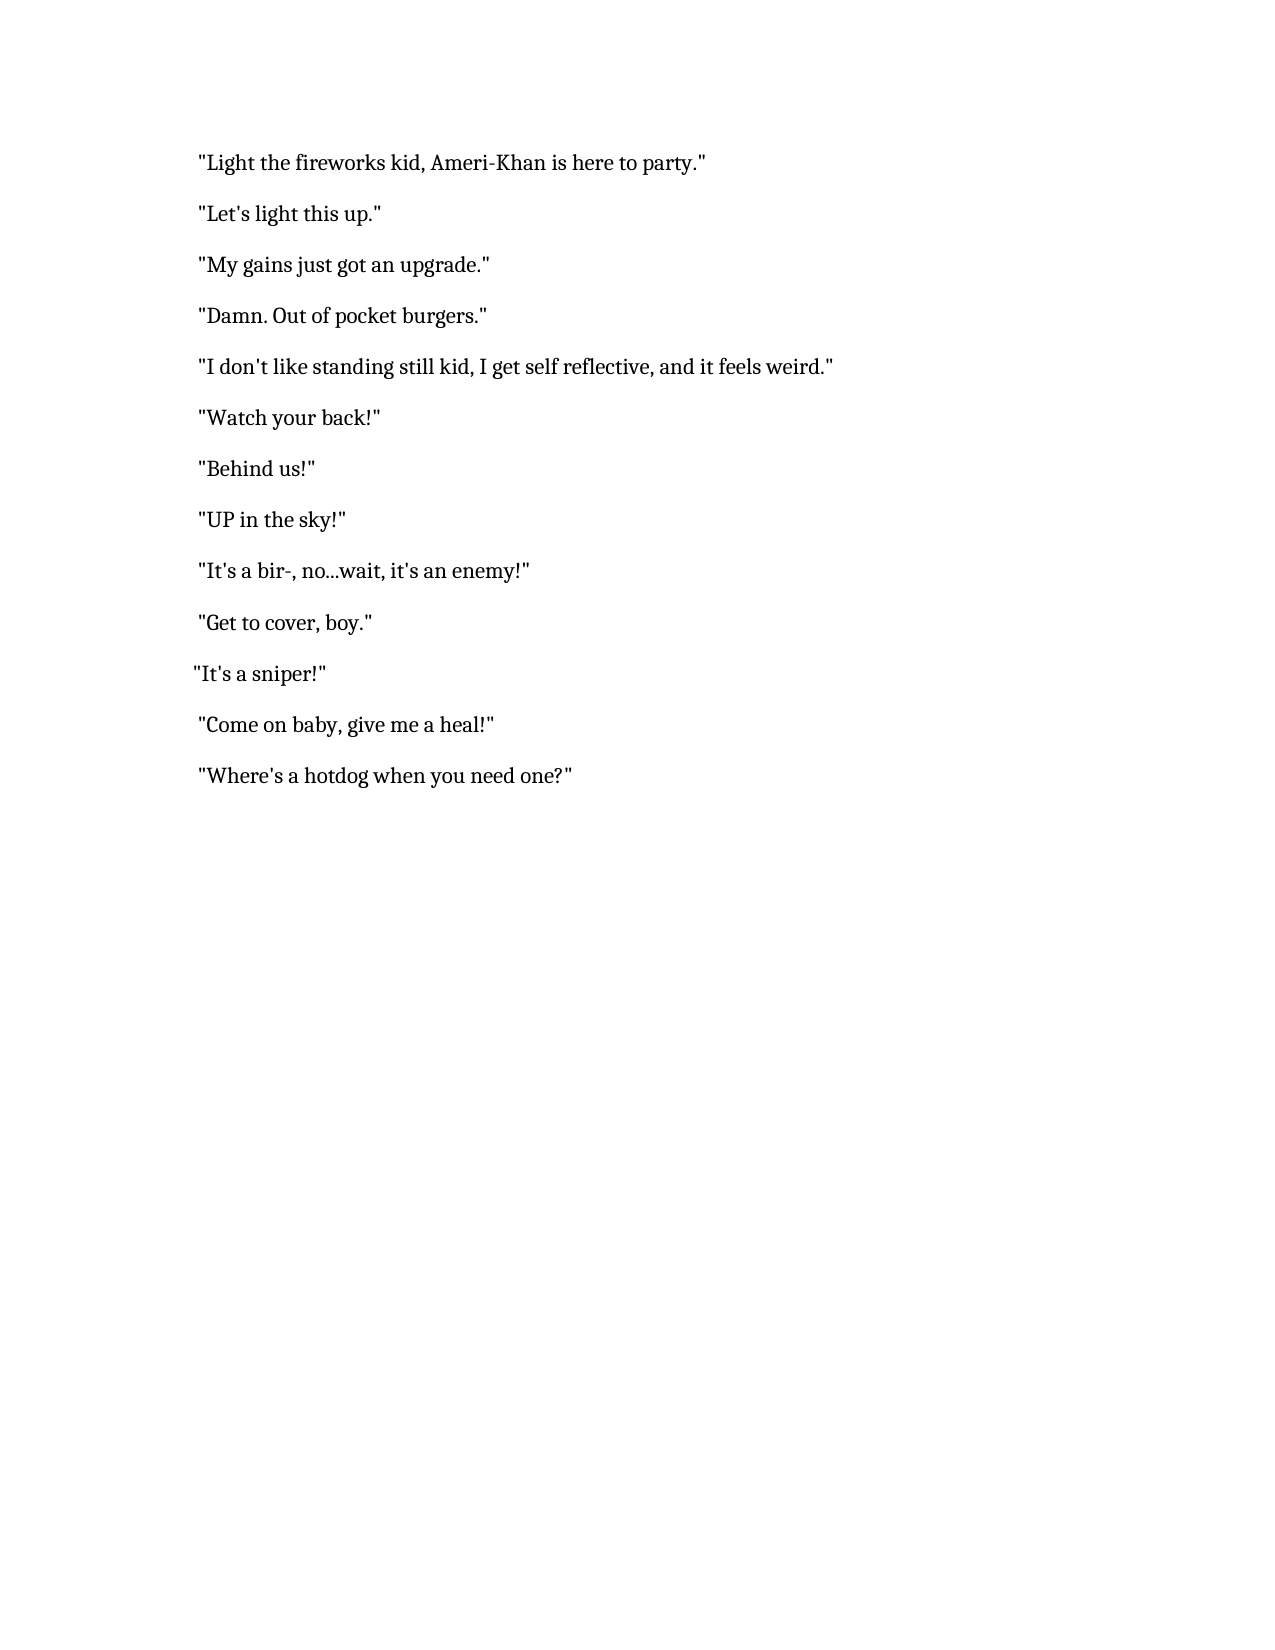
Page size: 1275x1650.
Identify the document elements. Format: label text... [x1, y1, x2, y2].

text "Behind us!" [187, 456, 1087, 483]
text "Watch your back!" [187, 405, 1087, 432]
text "UP in the sky!" [187, 507, 1087, 534]
text "Come on baby, give me a heal!" [187, 711, 1087, 738]
text "It's a bir-, no...wait, it's an enemy!" [187, 558, 1087, 585]
text "Damn. Out of pocket burgers." [187, 303, 1087, 329]
text "I don't like standing still kid, I get self reflective, and it feels weird." [187, 354, 1087, 381]
text "Get to cover, boy." [187, 609, 1087, 636]
text "It's a sniper!" [187, 660, 1087, 687]
text "Where's a hotdog when you need one?" [187, 762, 1087, 789]
text "My gains just got an upgrade." [187, 252, 1087, 278]
text "Let's light this up." [187, 201, 1087, 227]
text "Light the fireworks kid, Ameri-Khan is here to party." [187, 150, 1087, 176]
